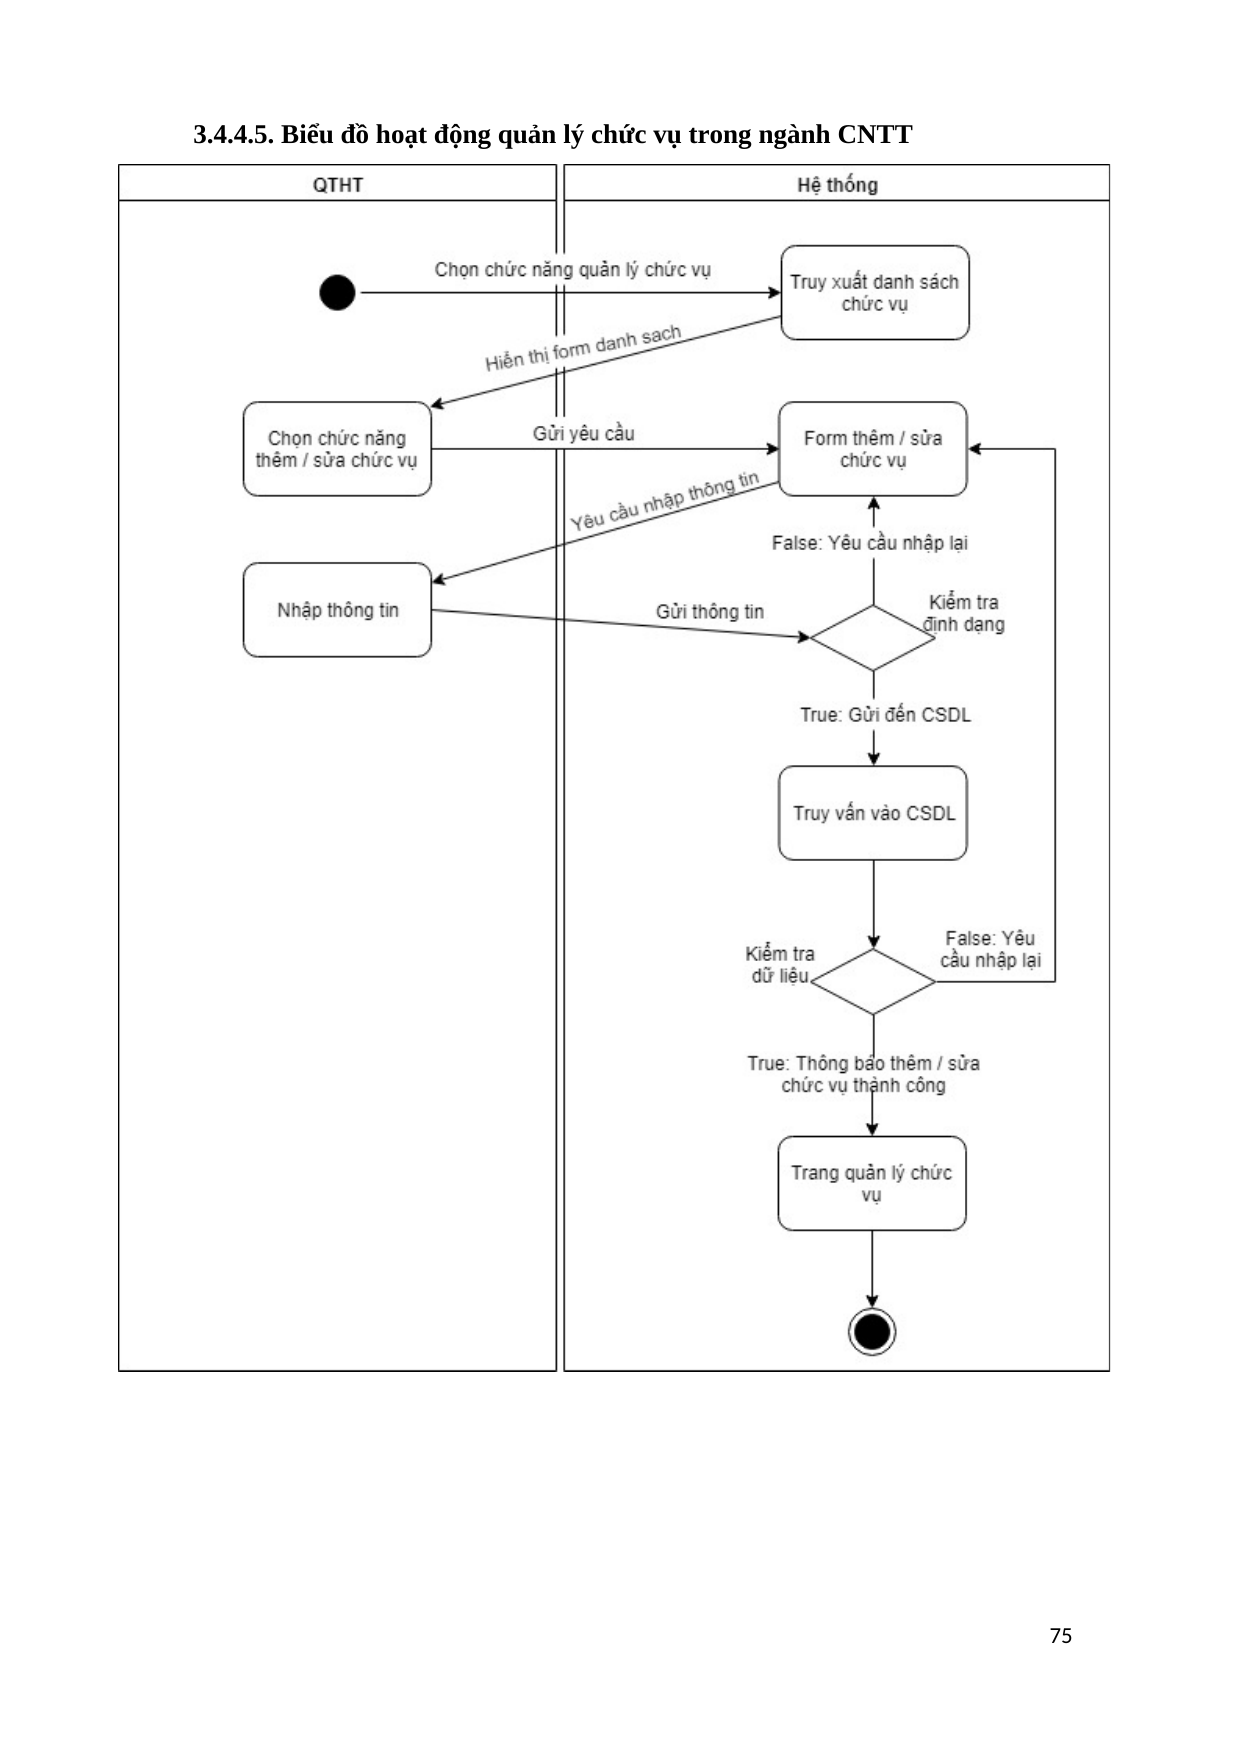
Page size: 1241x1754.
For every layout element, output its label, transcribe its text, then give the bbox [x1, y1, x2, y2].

picture [118, 164, 1111, 1372]
subtitle 3.4.4.5. Biểu đồ hoạt động quản lý chức vụ trong ngành CNTT [118, 118, 1122, 149]
